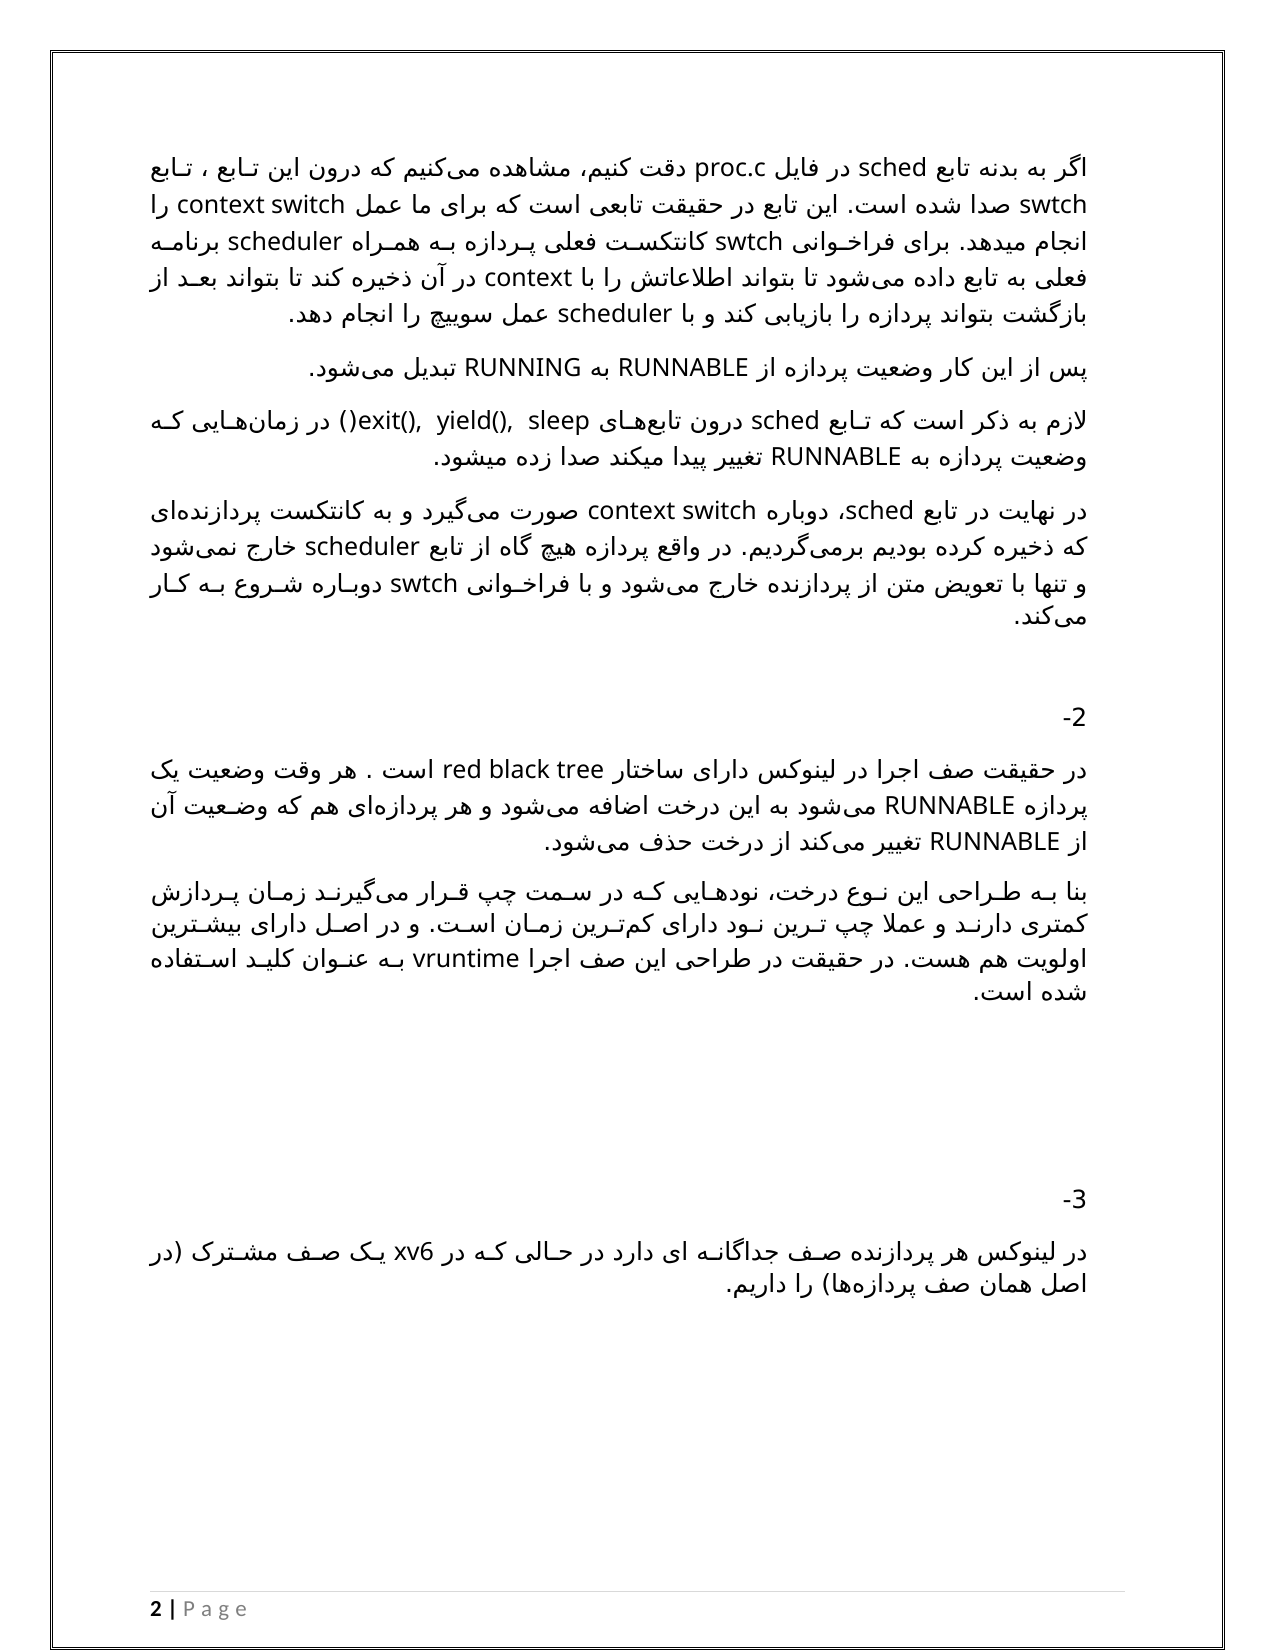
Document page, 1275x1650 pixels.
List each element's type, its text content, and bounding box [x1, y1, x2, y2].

text بنا به طراحی این نوع درخت، نودهایی که در سمت چپ قرار می‌گیرند زمان پردازش کمتری دارند و عملا چپ ترین نود دارای کم‌ترین زمان است. و در اصل دارای بیشترین اولویت هم هست. در حقیقت در طراحی این صف اجرا vruntime به عنوان کلید استفاده شده است. [150, 877, 1087, 1006]
text اگر به بدنه تابع sched در فایل proc.c دقت کنیم، مشاهده می‌کنیم که درون این تابع ، تابع swtch صدا شده است. این تابع در حقیقت تابعی است که برای ما عمل context switch را انجام میدهد. برای فراخوانی swtch کانتکست فعلی پردازه به همراه scheduler برنامه فعلی به تابع داده می‌شود تا بتواند اطلاعاتش را با context در آن ذخیره کند تا بتواند بعد از بازگشت بتواند پردازه را بازیابی کند و با scheduler عمل سوییچ را انجام دهد. [150, 150, 1087, 330]
text در نهایت در تابع sched، دوباره context switch صورت می‌گیرد و به کانتکست پردازنده‌ای که ذخیره کرده بودیم برمی‌گردیم. در واقع پردازه هیچ گاه از تابع scheduler خارج نمی‌شود و تنها با تعویض متن از پردازنده خارج می‌شود و با فراخوانی swtch دوباره شروع به کار می‌کند. [150, 492, 1087, 631]
text در لینوکس هر پردازنده صف جداگانه ای دارد در حالی که در xv6 یک صف مشترک (در اصل همان صف پردازه‌ها) را داریم. [150, 1233, 1087, 1299]
text در حقیقت صف اجرا در لینوکس دارای ساختار red black tree است . هر وقت وضعیت یک پردازه RUNNABLE می‌شود به این درخت اضافه می‌شود و هر پردازه‌ای هم که وضعیت آن از RUNNABLE تغییر می‌کند از درخت حذف می‌شود. [150, 751, 1087, 858]
text 3- [150, 1185, 1087, 1214]
text 2- [150, 703, 1087, 732]
text پس از این کار وضعیت پردازه از RUNNABLE به RUNNING تبدیل می‌شود. [150, 349, 1087, 383]
text لازم به ذکر است که تابع sched درون تابع‌های exit(), yield(), sleep() در زمان‌هایی که وضعیت پردازه به RUNNABLE تغییر پیدا میکند صدا زده میشود. [150, 403, 1087, 473]
